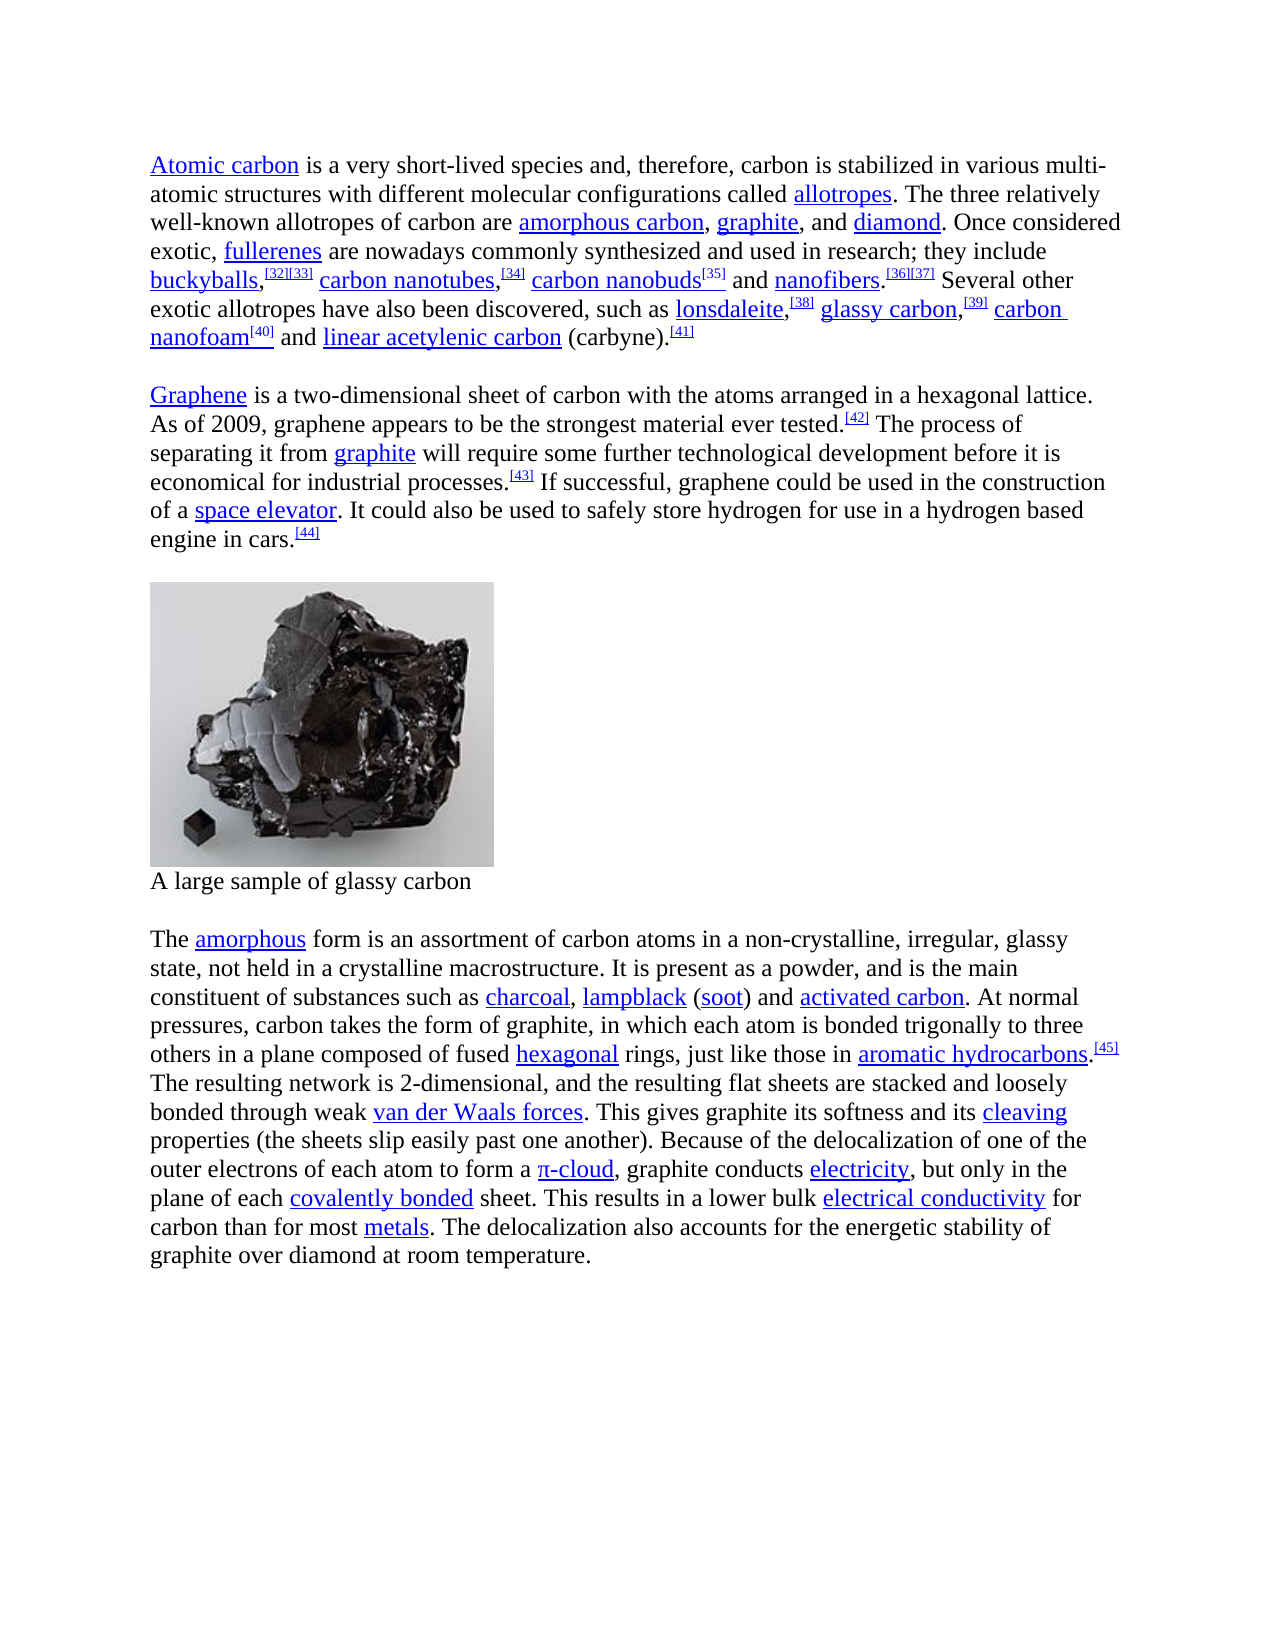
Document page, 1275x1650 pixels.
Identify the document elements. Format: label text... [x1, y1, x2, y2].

text Graphene is a two-dimensional sheet of carbon with the atoms arranged in a hexagonal lattice. As of 2009, graphene appears to be the strongest material ever tested.[42] The process of separating it from graphite will require some further technological development before it is economical for industrial processes.[43] If successful, graphene could be used in the construction of a space elevator. It could also be used to safely store hydrogen for use in a hydrogen based engine in cars.[44] [150, 380, 1125, 553]
text The amorphous form is an assortment of carbon atoms in a non-crystalline, irregular, glassy state, not held in a crystalline macrostructure. It is present as a powder, and is the main constituent of substances such as charcoal, lampblack (soot) and activated carbon. At normal pressures, carbon takes the form of graphite, in which each atom is bonded trigonally to three others in a plane composed of fused hexagonal rings, just like those in aromatic hydrocarbons.[45] The resulting network is 2-dimensional, and the resulting flat sheets are stacked and loosely bonded through weak van der Waals forces. This gives graphite its softness and its cleaving properties (the sheets slip easily past one another). Because of the delocalization of one of the outer electrons of each atom to form a π-cloud, graphite conducts electricity, but only in the plane of each covalently bonded sheet. This results in a lower bulk electrical conductivity for carbon than for most metals. The delocalization also accounts for the energetic stability of graphite over diamond at room temperature. [150, 924, 1125, 1269]
text A large sample of glassy carbon [150, 866, 1125, 895]
picture [150, 582, 494, 867]
text Atomic carbon is a very short-lived species and, therefore, carbon is stabilized in various multi-atomic structures with different molecular configurations called allotropes. The three relatively well-known allotropes of carbon are amorphous carbon, graphite, and diamond. Once considered exotic, fullerenes are nowadays commonly synthesized and used in research; they include buckyballs,[32][33] carbon nanotubes,[34] carbon nanobuds[35] and nanofibers.[36][37] Several other exotic allotropes have also been discovered, such as lonsdaleite,[38] glassy carbon,[39] carbon nanofoam[40] and linear acetylenic carbon (carbyne).[41] [150, 150, 1125, 351]
